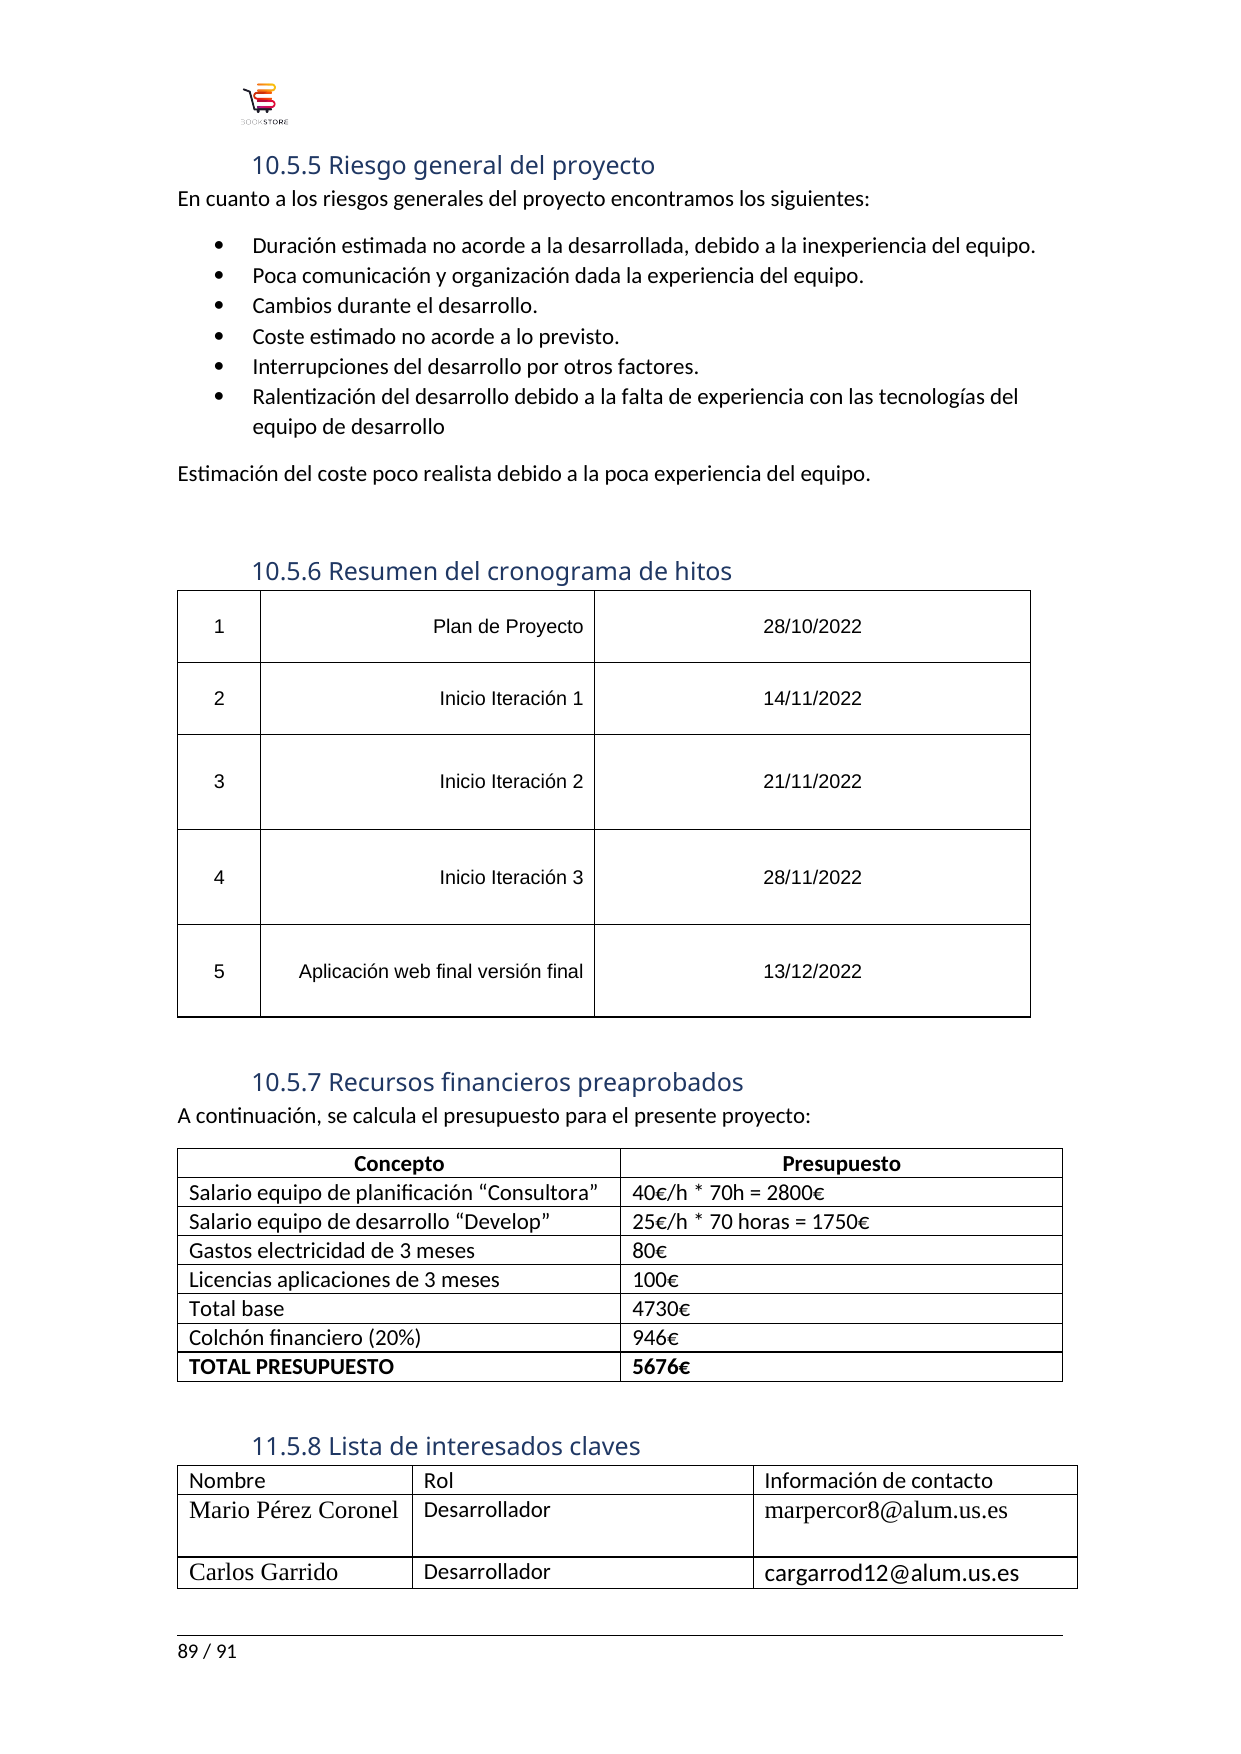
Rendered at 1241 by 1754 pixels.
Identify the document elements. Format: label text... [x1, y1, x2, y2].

text A continuación, se calcula el presupuesto para el presente proyecto: [177, 1101, 1063, 1129]
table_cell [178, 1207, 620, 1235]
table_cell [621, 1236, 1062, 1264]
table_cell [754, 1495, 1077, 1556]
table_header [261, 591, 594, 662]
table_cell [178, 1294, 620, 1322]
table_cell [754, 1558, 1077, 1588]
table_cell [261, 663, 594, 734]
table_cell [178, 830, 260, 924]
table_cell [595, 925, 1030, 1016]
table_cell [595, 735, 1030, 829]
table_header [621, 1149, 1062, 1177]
text Estimación del coste poco realista debido a la poca experiencia del equipo. [177, 459, 1063, 487]
subtitle 11.5.8 Lista de interesados claves [177, 1428, 1063, 1462]
list Poca comunicación y organización dada la experiencia del equipo. [215, 261, 1063, 289]
list Cambios durante el desarrollo. [215, 292, 1063, 320]
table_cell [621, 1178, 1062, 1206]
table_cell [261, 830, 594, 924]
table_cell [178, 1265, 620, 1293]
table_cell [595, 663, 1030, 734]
list Duración estimada no acorde a la desarrollada, debido a la inexperiencia del equipo. [215, 231, 1063, 259]
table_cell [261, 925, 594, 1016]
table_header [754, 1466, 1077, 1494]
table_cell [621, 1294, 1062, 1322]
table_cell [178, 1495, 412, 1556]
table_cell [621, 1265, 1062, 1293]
text En cuanto a los riesgos generales del proyecto encontramos los siguientes: [177, 184, 1063, 212]
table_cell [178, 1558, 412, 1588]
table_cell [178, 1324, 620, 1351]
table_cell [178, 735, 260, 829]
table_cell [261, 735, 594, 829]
list Interrupciones del desarrollo por otros factores. [215, 352, 1063, 380]
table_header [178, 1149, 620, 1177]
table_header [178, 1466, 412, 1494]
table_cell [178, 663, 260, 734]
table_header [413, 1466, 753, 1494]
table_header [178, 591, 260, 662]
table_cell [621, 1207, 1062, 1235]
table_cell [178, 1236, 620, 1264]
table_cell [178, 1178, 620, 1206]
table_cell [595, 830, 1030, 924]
list Coste estimado no acorde a lo previsto. [215, 322, 1063, 350]
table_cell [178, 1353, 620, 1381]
subtitle 10.5.5 Riesgo general del proyecto [177, 148, 1063, 182]
picture [234, 73, 294, 131]
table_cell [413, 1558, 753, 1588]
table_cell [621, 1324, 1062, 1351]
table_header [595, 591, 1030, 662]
subtitle 10.5.7 Recursos financieros preaprobados [177, 1064, 1063, 1098]
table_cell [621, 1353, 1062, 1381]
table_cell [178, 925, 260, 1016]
list Ralentización del desarrollo debido a la falta de experiencia con las tecnologías del equipo de desarrollo [215, 382, 1063, 441]
subtitle 10.5.6 Resumen del cronograma de hitos [177, 553, 1063, 587]
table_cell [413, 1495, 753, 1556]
